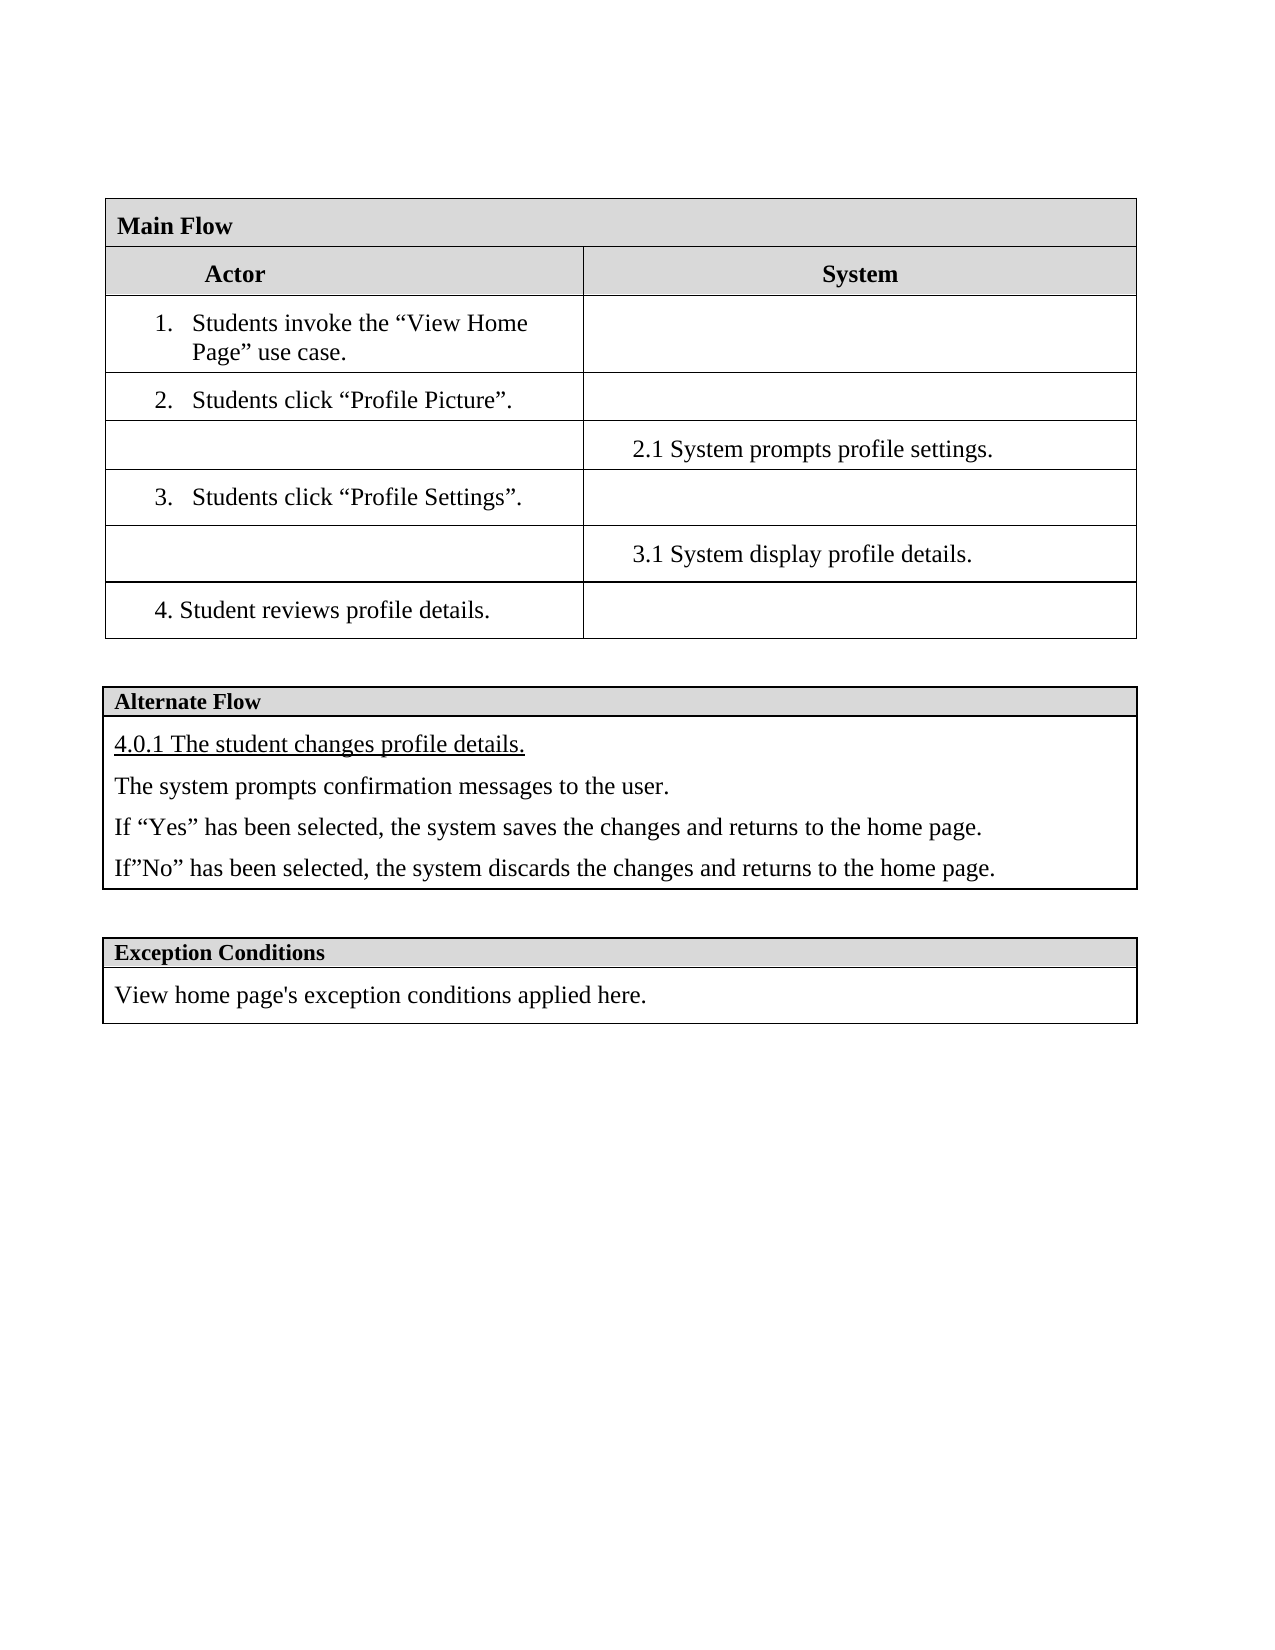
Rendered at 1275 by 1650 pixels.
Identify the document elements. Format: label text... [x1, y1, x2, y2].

table_header Exception Conditions [104, 939, 1136, 966]
table_cell Actor [106, 247, 583, 294]
table_header Alternate Flow [104, 688, 1136, 715]
table_cell [584, 296, 1136, 372]
table_cell System [584, 247, 1136, 294]
table_cell [106, 526, 583, 581]
table_cell [584, 583, 1136, 638]
table_cell [106, 421, 583, 469]
table_cell Students invoke the “View Home Page” use case. [106, 296, 583, 372]
table_cell Students click “Profile Settings”. [106, 470, 583, 525]
table_cell System display profile details. [584, 526, 1136, 581]
table_cell [584, 470, 1136, 525]
table_cell Students click “Profile Picture”. [106, 373, 583, 420]
table_cell System prompts profile settings. [584, 421, 1136, 469]
table_header Main Flow [106, 199, 1136, 246]
table_cell 4. Student reviews profile details. [106, 583, 583, 638]
table_cell View home page's exception conditions applied here. [104, 968, 1136, 1023]
table_cell 4.0.1 The student changes profile details. The system prompts confirmation messages to the user. If “Yes” has been selected, the system saves the changes and returns to the home page. If”No” has been selected, the system discards the changes and returns to the home page. [104, 717, 1136, 888]
table_cell [584, 373, 1136, 420]
